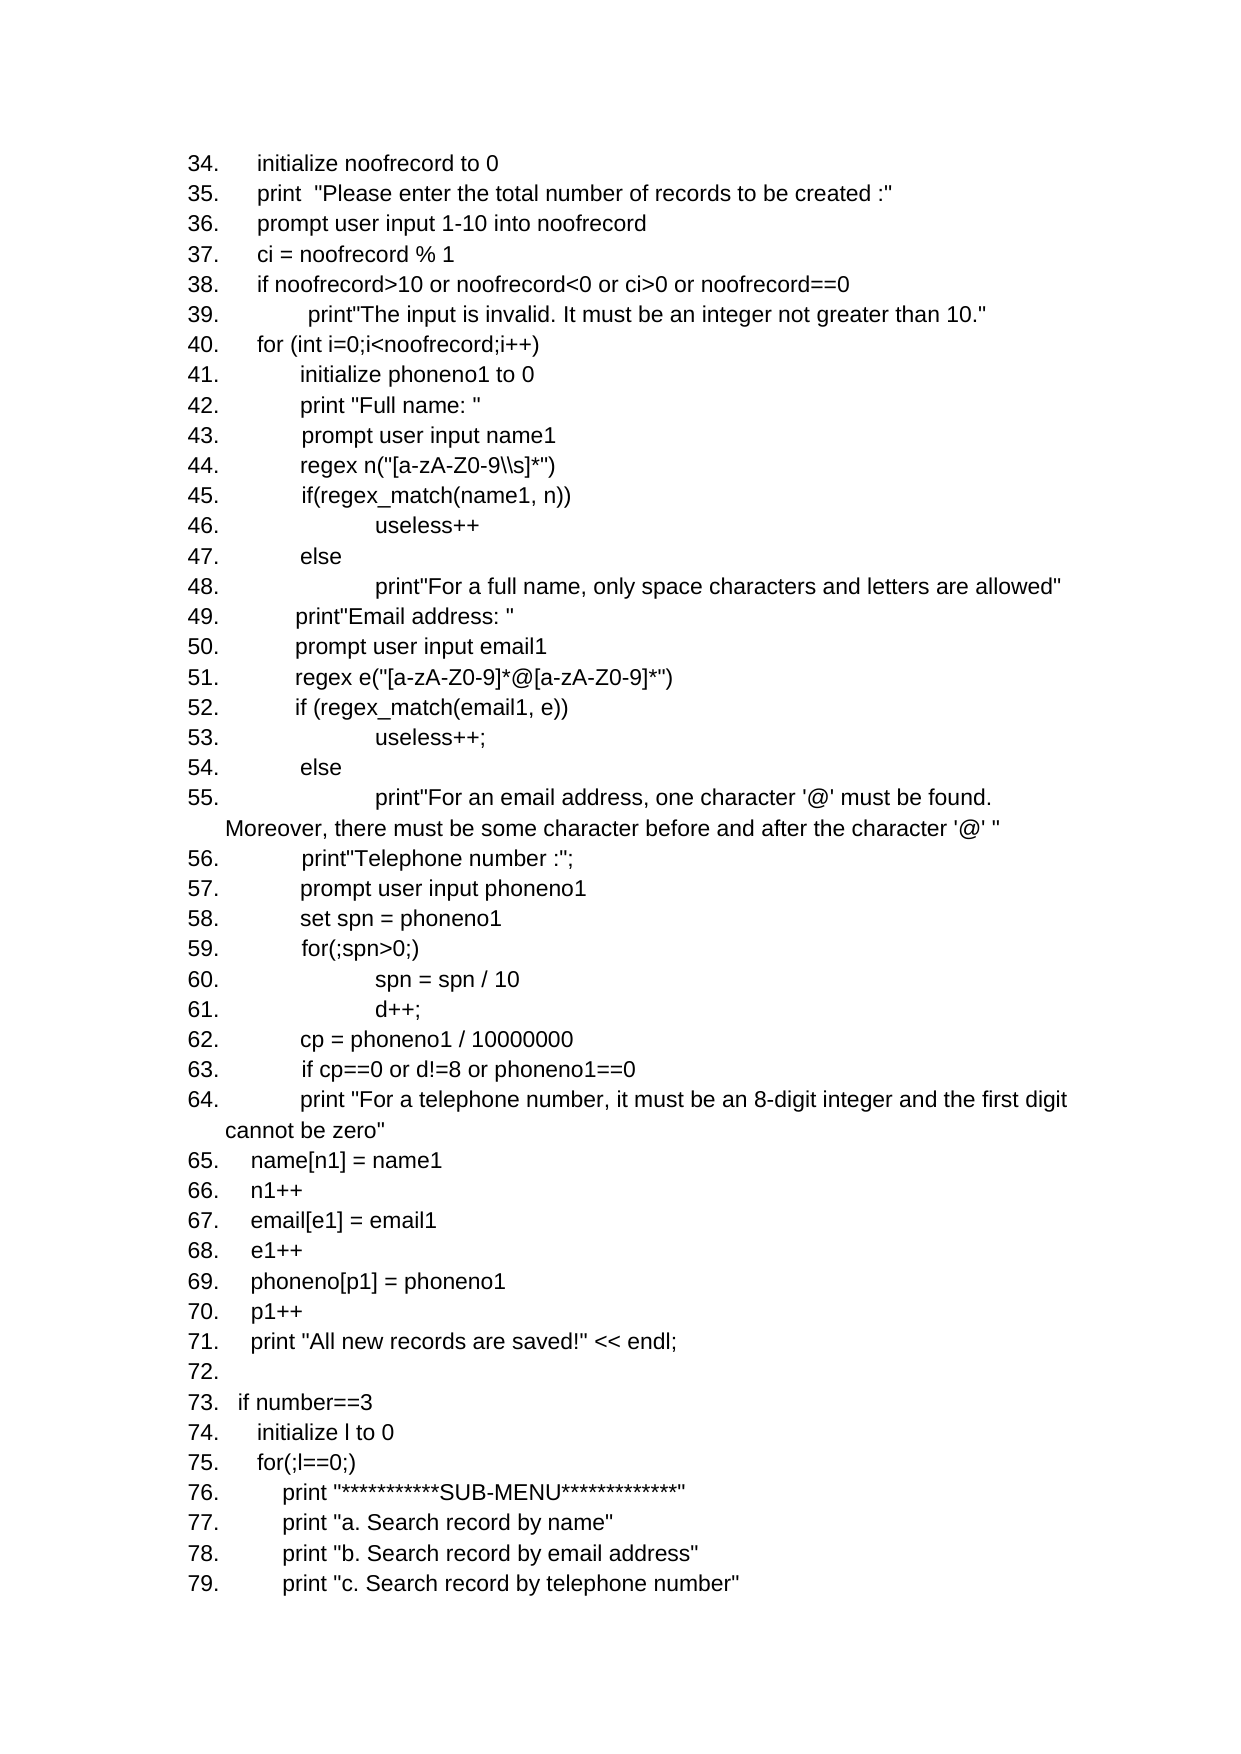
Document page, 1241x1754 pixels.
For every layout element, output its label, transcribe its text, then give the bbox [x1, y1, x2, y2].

list print"For an email address, one character '@' must be found. Moreover, there must be some character before and after the character '@' " [187, 784, 1090, 841]
list n1++ [187, 1177, 1090, 1203]
list print"The input is invalid. It must be an integer not greater than 10." [187, 301, 1090, 327]
list for (int i=0;i<noofrecord;i++) [187, 331, 1090, 358]
list print "For a telephone number, it must be an 8-digit integer and the first digit cannot be zero" [187, 1086, 1090, 1143]
list print "c. Search record by telephone number" [187, 1570, 1090, 1596]
list d++; [187, 996, 1090, 1022]
list ci = noofrecord % 1 [187, 241, 1090, 267]
list print"Email address: " [187, 603, 1090, 629]
list phoneno[p1] = phoneno1 [187, 1268, 1090, 1294]
list spn = spn / 10 [187, 966, 1090, 992]
list print "a. Search record by name" [187, 1509, 1090, 1536]
list else [187, 543, 1090, 569]
list prompt user input email1 [187, 633, 1090, 660]
list initialize l to 0 [187, 1419, 1090, 1445]
list prompt user input phoneno1 [187, 875, 1090, 901]
list print "b. Search record by email address" [187, 1539, 1090, 1566]
list print "Full name: " [187, 392, 1090, 418]
list if noofrecord>10 or noofrecord<0 or ci>0 or noofrecord==0 [187, 271, 1090, 297]
list cp = phoneno1 / 10000000 [187, 1026, 1090, 1052]
list print"For a full name, only space characters and letters are allowed" [187, 573, 1090, 599]
list set spn = phoneno1 [187, 905, 1090, 932]
list regex n("[a-zA-Z0-9\\s]*") [187, 452, 1090, 478]
list if number==3 [187, 1388, 1090, 1415]
list print"Telephone number :"; [187, 845, 1090, 871]
list for(;l==0;) [187, 1449, 1090, 1475]
list prompt user input 1-10 into noofrecord [187, 210, 1090, 237]
list email[e1] = email1 [187, 1207, 1090, 1234]
list print "***********SUB-MENU*************" [187, 1479, 1090, 1506]
list if (regex_match(email1, e)) [187, 694, 1090, 720]
list if cp==0 or d!=8 or phoneno1==0 [187, 1056, 1090, 1083]
list print "All new records are saved!" << endl; [187, 1328, 1090, 1354]
list useless++; [187, 724, 1090, 750]
list for(;spn>0;) [187, 935, 1090, 962]
list prompt user input name1 [187, 422, 1090, 448]
list print "Please enter the total number of records to be created :" [187, 180, 1090, 207]
list if(regex_match(name1, n)) [187, 482, 1090, 509]
list else [187, 754, 1090, 781]
list e1++ [187, 1237, 1090, 1264]
list p1++ [187, 1298, 1090, 1324]
list initialize noofrecord to 0 [187, 150, 1090, 176]
list name[n1] = name1 [187, 1147, 1090, 1173]
list initialize phoneno1 to 0 [187, 361, 1090, 388]
list regex e("[a-zA-Z0-9]*@[a-zA-Z0-9]*") [187, 663, 1090, 690]
list useless++ [187, 512, 1090, 539]
